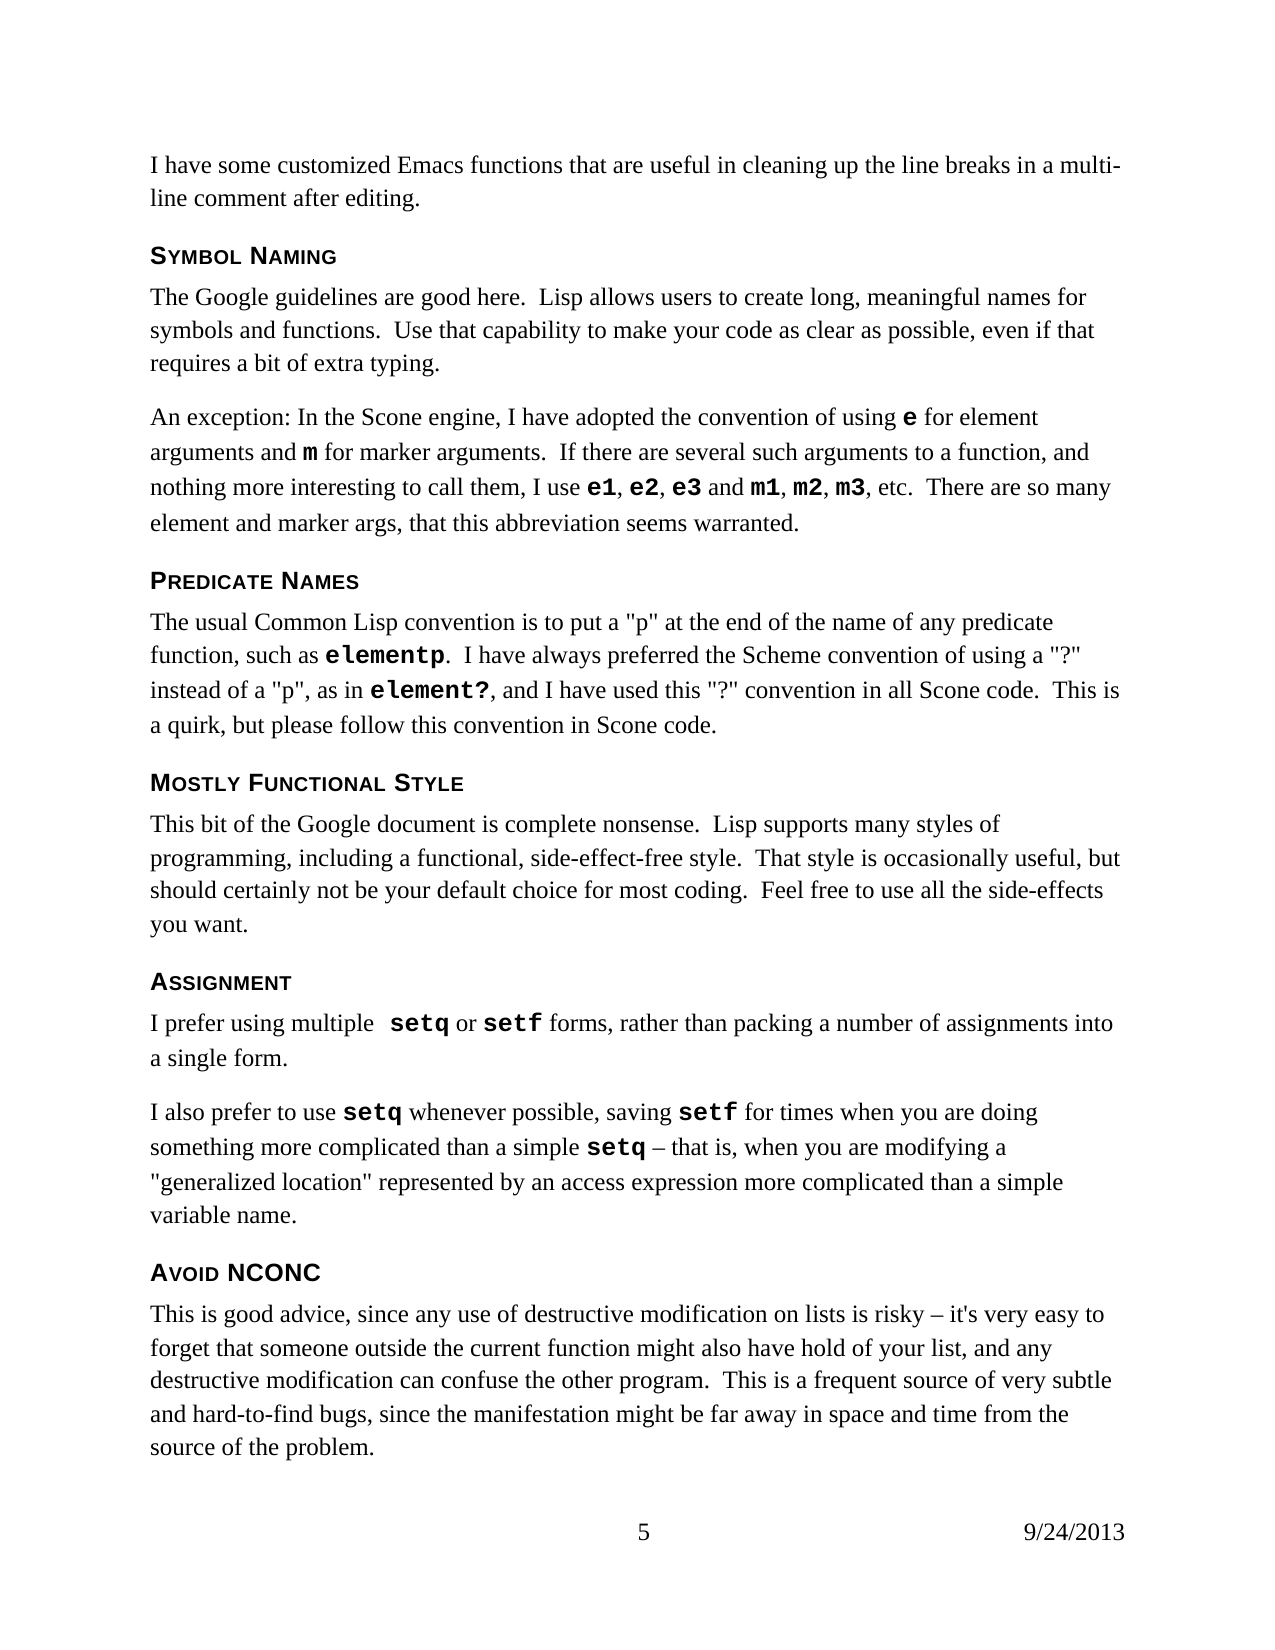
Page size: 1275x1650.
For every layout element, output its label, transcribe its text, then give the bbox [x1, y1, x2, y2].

text I have some customized Emacs functions that are useful in cleaning up the line breaks in a multi-line comment after editing. [150, 150, 1125, 212]
subtitle Assignment [150, 967, 1125, 995]
subtitle Predicate Names [150, 566, 1125, 594]
subtitle Mostly Functional Style [150, 768, 1125, 797]
subtitle Symbol Naming [150, 241, 1125, 270]
subtitle Avoid NCONC [150, 1258, 1125, 1287]
text This bit of the Google document is complete nonsense. Lisp supports many styles of programming, including a functional, side-effect-free style. That style is occasionally useful, but should certainly not be your default choice for most coding. Feel free to use all the side-effects you want. [150, 809, 1125, 937]
text I also prefer to use setq whenever possible, saving setf for times when you are doing something more complicated than a simple setq – that is, when you are modifying a "generalized location" represented by an access expression more complicated than a simple variable name. [150, 1097, 1125, 1229]
text The Google guidelines are good here. Lisp allows users to create long, meaningful names for symbols and functions. Use that capability to make your code as clear as possible, even if that requires a bit of extra typing. [150, 282, 1125, 377]
text The usual Common Lisp convention is to put a "p" at the end of the name of any predicate function, such as elementp. I have always preferred the Scheme convention of using a "?" instead of a "p", as in element?, and I have used this "?" convention in all Scone code. This is a quirk, but please follow this convention in Scone code. [150, 607, 1125, 739]
text This is good advice, since any use of destructive modification on lists is risky – it's very easy to forget that someone outside the current function might also have hold of your list, and any destructive modification can confuse the other program. This is a frequent source of very subtle and hard-to-find bugs, since the manifestation might be far away in space and time from the source of the problem. [150, 1299, 1125, 1460]
text An exception: In the Scone engine, I have adopted the convention of using e for element arguments and m for marker arguments. If there are several such arguments to a function, and nothing more interesting to call them, I use e1, e2, e3 and m1, m2, m3, etc. There are so many element and marker args, that this abbreviation seems warranted. [150, 402, 1125, 536]
text I prefer using multiple setq or setf forms, rather than packing a number of assignments into a single form. [150, 1008, 1125, 1072]
